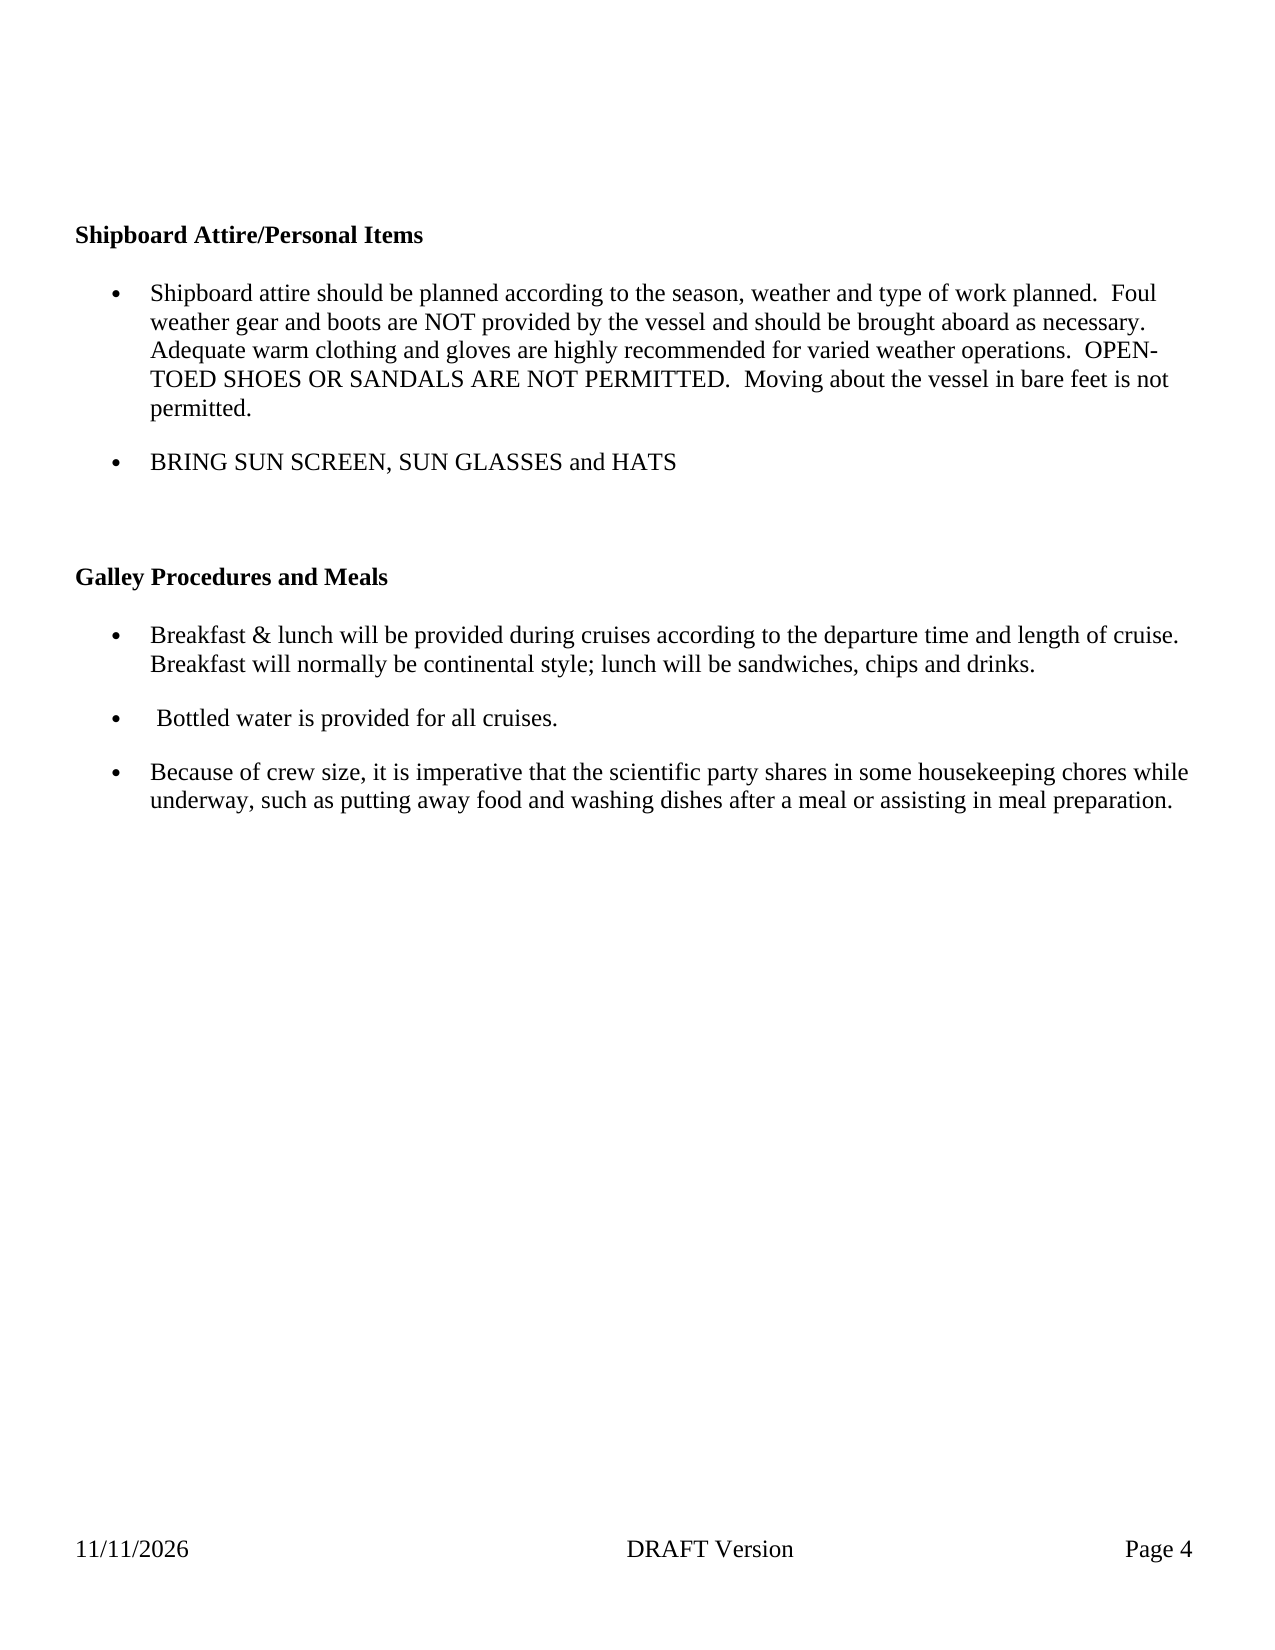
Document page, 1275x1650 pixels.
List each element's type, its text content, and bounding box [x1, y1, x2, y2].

list Breakfast & lunch will be provided during cruises according to the departure time and length of cruise. Breakfast will normally be continental style; lunch will be sandwiches, chips and drinks. [112, 620, 1200, 678]
list Shipboard attire should be planned according to the season, weather and type of work planned. Foul weather gear and boots are NOT provided by the vessel and should be brought aboard as necessary. Adequate warm clothing and gloves are highly recommended for varied weather operations. OPEN-TOED SHOES OR SANDALS ARE NOT PERMITTED. Moving about the vessel in bare feet is not permitted. [112, 278, 1200, 422]
list BRING SUN SCREEN, SUN GLASSES and HATS [112, 447, 1200, 475]
text Galley Procedures and Meals [75, 562, 1200, 591]
text Shipboard Attire/Personal Items [75, 220, 1200, 249]
list Bottled water is provided for all cruises. [112, 703, 1200, 732]
list Because of crew size, it is imperative that the scientific party shares in some housekeeping chores while underway, such as putting away food and washing dishes after a meal or assisting in meal preparation. [112, 757, 1200, 814]
